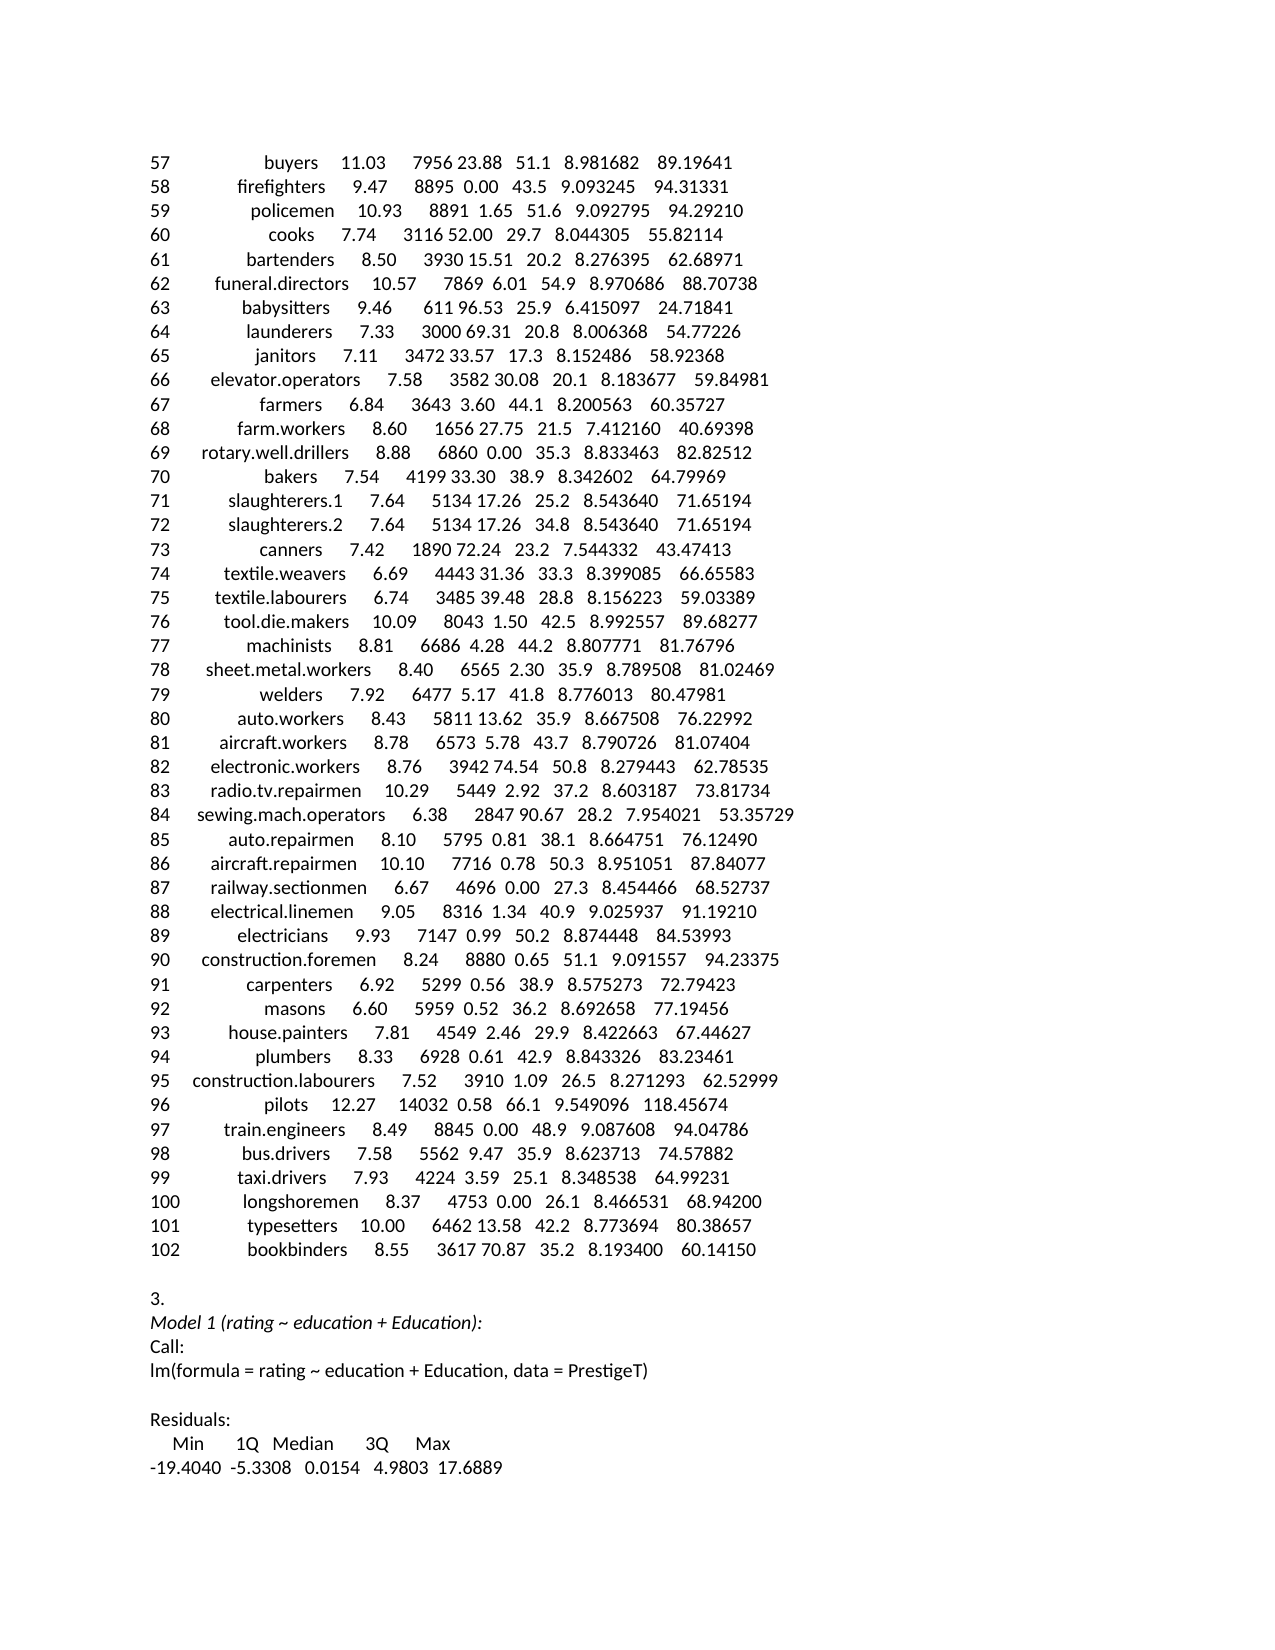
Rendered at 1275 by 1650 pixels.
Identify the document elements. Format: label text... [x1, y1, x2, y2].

text 64 launderers 7.33 3000 69.31 20.8 8.006368 54.77226 [150, 319, 1125, 343]
text 75 textile.labourers 6.74 3485 39.48 28.8 8.156223 59.03389 [150, 585, 1125, 609]
text 80 auto.workers 8.43 5811 13.62 35.9 8.667508 76.22992 [150, 706, 1125, 730]
text 85 auto.repairmen 8.10 5795 0.81 38.1 8.664751 76.12490 [150, 827, 1125, 851]
text 95 construction.labourers 7.52 3910 1.09 26.5 8.271293 62.52999 [150, 1068, 1125, 1092]
text 67 farmers 6.84 3643 3.60 44.1 8.200563 60.35727 [150, 392, 1125, 416]
text 76 tool.die.makers 10.09 8043 1.50 42.5 8.992557 89.68277 [150, 609, 1125, 633]
text 65 janitors 7.11 3472 33.57 17.3 8.152486 58.92368 [150, 343, 1125, 367]
text 88 electrical.linemen 9.05 8316 1.34 40.9 9.025937 91.19210 [150, 899, 1125, 923]
text 86 aircraft.repairmen 10.10 7716 0.78 50.3 8.951051 87.84077 [150, 851, 1125, 875]
text 91 carpenters 6.92 5299 0.56 38.9 8.575273 72.79423 [150, 972, 1125, 996]
text Min 1Q Median 3Q Max [150, 1431, 1125, 1455]
text 61 bartenders 8.50 3930 15.51 20.2 8.276395 62.68971 [150, 247, 1125, 271]
text 94 plumbers 8.33 6928 0.61 42.9 8.843326 83.23461 [150, 1044, 1125, 1068]
text Model 1 (rating ~ education + Education): [150, 1310, 1125, 1334]
text 102 bookbinders 8.55 3617 70.87 35.2 8.193400 60.14150 [150, 1237, 1125, 1262]
text -19.4040 -5.3308 0.0154 4.9803 17.6889 [150, 1455, 1125, 1479]
text 90 construction.foremen 8.24 8880 0.65 51.1 9.091557 94.23375 [150, 947, 1125, 972]
text 3. [150, 1286, 1125, 1310]
text 60 cooks 7.74 3116 52.00 29.7 8.044305 55.82114 [150, 222, 1125, 247]
text 72 slaughterers.2 7.64 5134 17.26 34.8 8.543640 71.65194 [150, 512, 1125, 537]
text 79 welders 7.92 6477 5.17 41.8 8.776013 80.47981 [150, 682, 1125, 706]
text 59 policemen 10.93 8891 1.65 51.6 9.092795 94.29210 [150, 198, 1125, 222]
text 70 bakers 7.54 4199 33.30 38.9 8.342602 64.79969 [150, 464, 1125, 488]
text 73 canners 7.42 1890 72.24 23.2 7.544332 43.47413 [150, 537, 1125, 561]
text 74 textile.weavers 6.69 4443 31.36 33.3 8.399085 66.65583 [150, 561, 1125, 585]
text 62 funeral.directors 10.57 7869 6.01 54.9 8.970686 88.70738 [150, 271, 1125, 295]
text 101 typesetters 10.00 6462 13.58 42.2 8.773694 80.38657 [150, 1213, 1125, 1237]
text 66 elevator.operators 7.58 3582 30.08 20.1 8.183677 59.84981 [150, 367, 1125, 392]
text 87 railway.sectionmen 6.67 4696 0.00 27.3 8.454466 68.52737 [150, 875, 1125, 899]
text 93 house.painters 7.81 4549 2.46 29.9 8.422663 67.44627 [150, 1020, 1125, 1044]
text 98 bus.drivers 7.58 5562 9.47 35.9 8.623713 74.57882 [150, 1141, 1125, 1165]
text 57 buyers 11.03 7956 23.88 51.1 8.981682 89.19641 [150, 150, 1125, 174]
text 71 slaughterers.1 7.64 5134 17.26 25.2 8.543640 71.65194 [150, 488, 1125, 512]
text Residuals: [150, 1407, 1125, 1431]
text 100 longshoremen 8.37 4753 0.00 26.1 8.466531 68.94200 [150, 1189, 1125, 1213]
text 97 train.engineers 8.49 8845 0.00 48.9 9.087608 94.04786 [150, 1117, 1125, 1141]
text 78 sheet.metal.workers 8.40 6565 2.30 35.9 8.789508 81.02469 [150, 657, 1125, 682]
text 63 babysitters 9.46 611 96.53 25.9 6.415097 24.71841 [150, 295, 1125, 319]
text lm(formula = rating ~ education + Education, data = PrestigeT) [150, 1358, 1125, 1382]
text 81 aircraft.workers 8.78 6573 5.78 43.7 8.790726 81.07404 [150, 730, 1125, 754]
text 58 firefighters 9.47 8895 0.00 43.5 9.093245 94.31331 [150, 174, 1125, 198]
text 82 electronic.workers 8.76 3942 74.54 50.8 8.279443 62.78535 [150, 754, 1125, 778]
text 89 electricians 9.93 7147 0.99 50.2 8.874448 84.53993 [150, 923, 1125, 947]
text 69 rotary.well.drillers 8.88 6860 0.00 35.3 8.833463 82.82512 [150, 440, 1125, 464]
text 83 radio.tv.repairmen 10.29 5449 2.92 37.2 8.603187 73.81734 [150, 778, 1125, 802]
text 99 taxi.drivers 7.93 4224 3.59 25.1 8.348538 64.99231 [150, 1165, 1125, 1189]
text 96 pilots 12.27 14032 0.58 66.1 9.549096 118.45674 [150, 1092, 1125, 1117]
text 68 farm.workers 8.60 1656 27.75 21.5 7.412160 40.69398 [150, 416, 1125, 440]
text 77 machinists 8.81 6686 4.28 44.2 8.807771 81.76796 [150, 633, 1125, 657]
text 84 sewing.mach.operators 6.38 2847 90.67 28.2 7.954021 53.35729 [150, 802, 1125, 827]
text Call: [150, 1334, 1125, 1358]
text 92 masons 6.60 5959 0.52 36.2 8.692658 77.19456 [150, 996, 1125, 1020]
